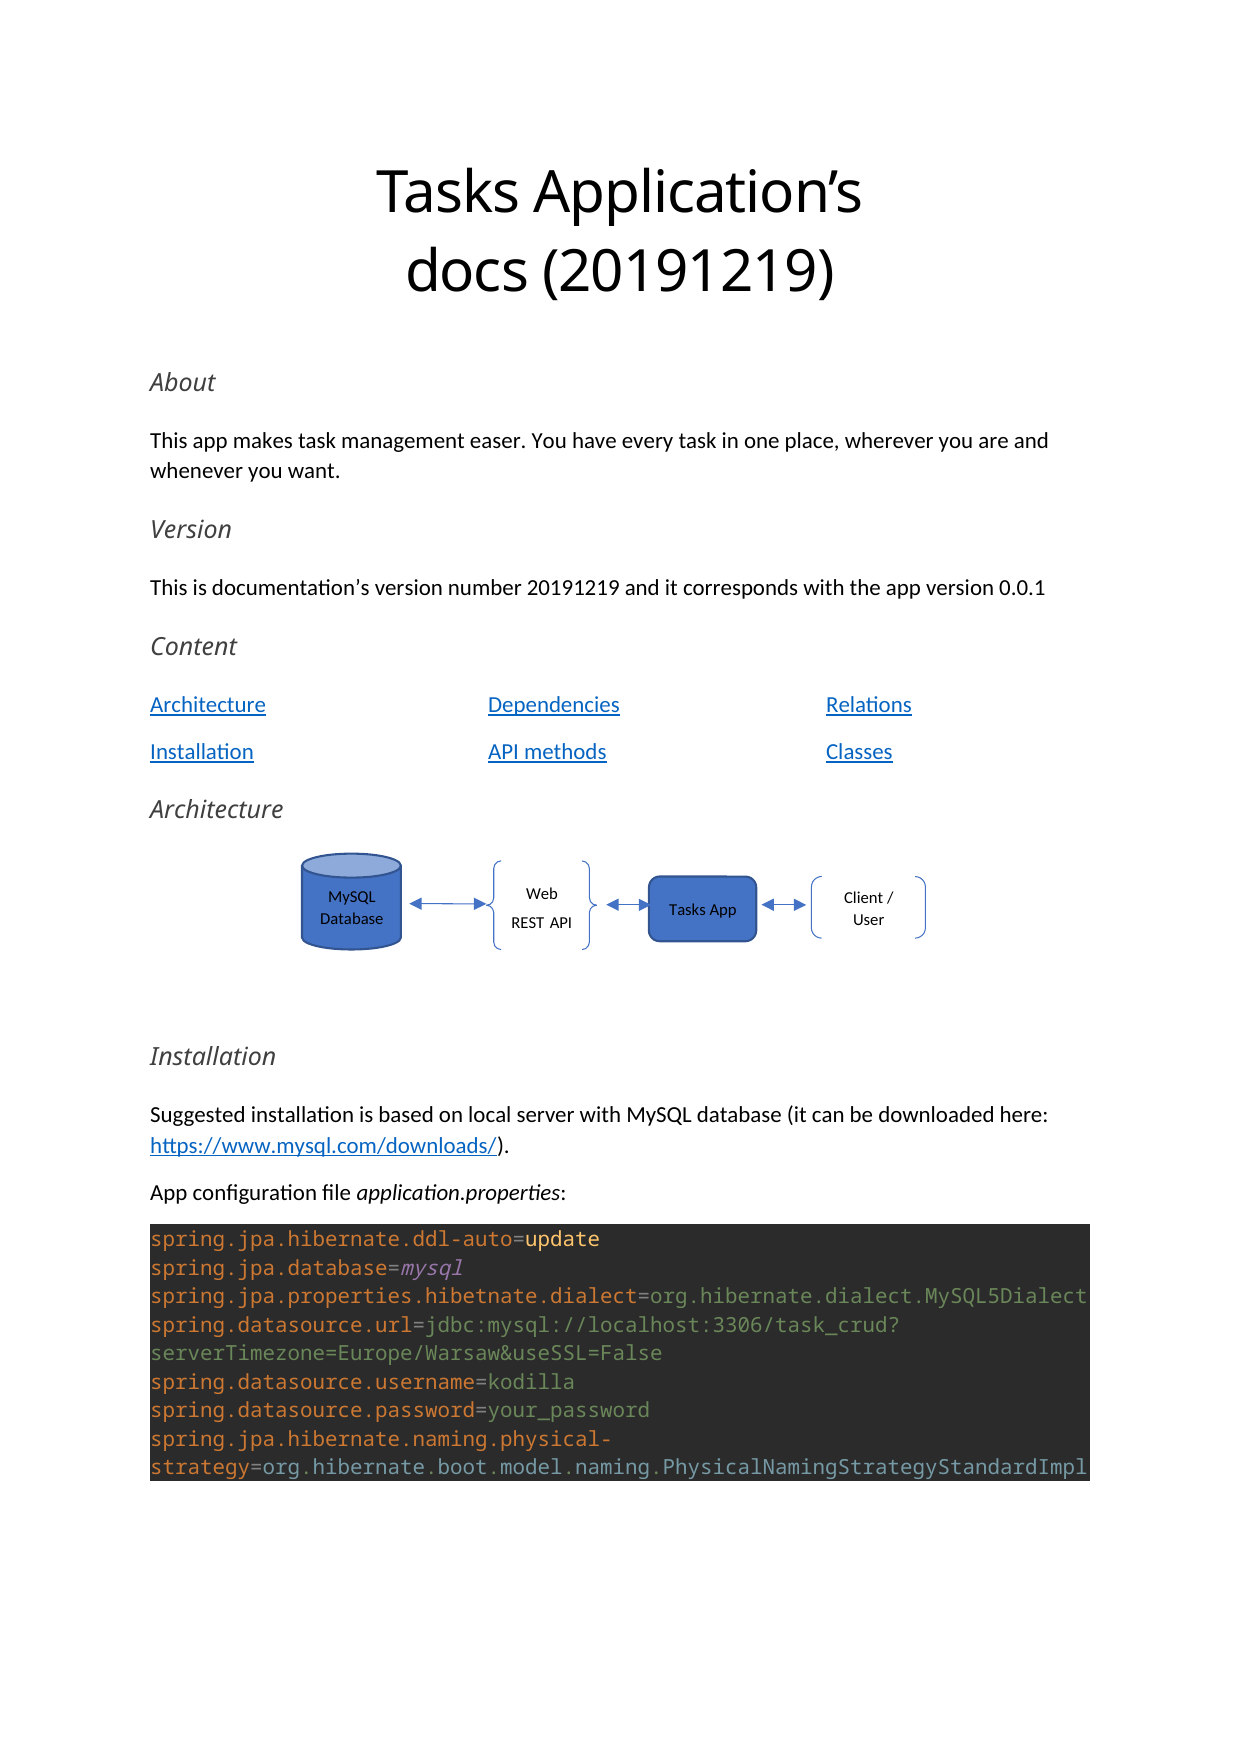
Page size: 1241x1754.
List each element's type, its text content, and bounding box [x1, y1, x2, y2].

subtitle Version [150, 511, 1090, 545]
subtitle Content [150, 628, 1090, 662]
text Classes [826, 737, 1090, 765]
text spring.jpa.hibernate.ddl-auto=update spring.jpa.database=mysql spring.jpa.properties.hibetnate.dialect=org.hibernate.dialect.MySQL5Dialect spring.datasource.url=jdbc:mysql://localhost:3306/task_crud?serverTimezone=Europe/Warsaw&useSSL=False spring.datasource.username=kodilla spring.datasource.password=your_password spring.jpa.hibernate.naming.physical-strategy=org.hibernate.boot.model.naming.PhysicalNamingStrategyStandardImpl [150, 1224, 1090, 1481]
text Installation [150, 737, 414, 765]
text API methods [488, 737, 752, 765]
text Relations [826, 690, 1090, 718]
subtitle Architecture [150, 792, 1090, 826]
text Dependencies [488, 690, 752, 718]
text Suggested installation is based on local server with MySQL database (it can be downloaded here: https://www.mysql.com/downloads/). [150, 1101, 1090, 1159]
subtitle About [150, 364, 1090, 398]
text Architecture [150, 690, 414, 718]
text This is documentation’s version number 20191219 and it corresponds with the app version 0.0.1 [150, 573, 1090, 601]
subtitle Installation [150, 1039, 1090, 1073]
text App configuration file application.properties: [150, 1178, 1090, 1206]
text This app makes task management easer. You have every task in one place, wherever you are and whenever you want. [150, 426, 1090, 484]
title Tasks Application’s docs (20191219) [150, 150, 1090, 309]
